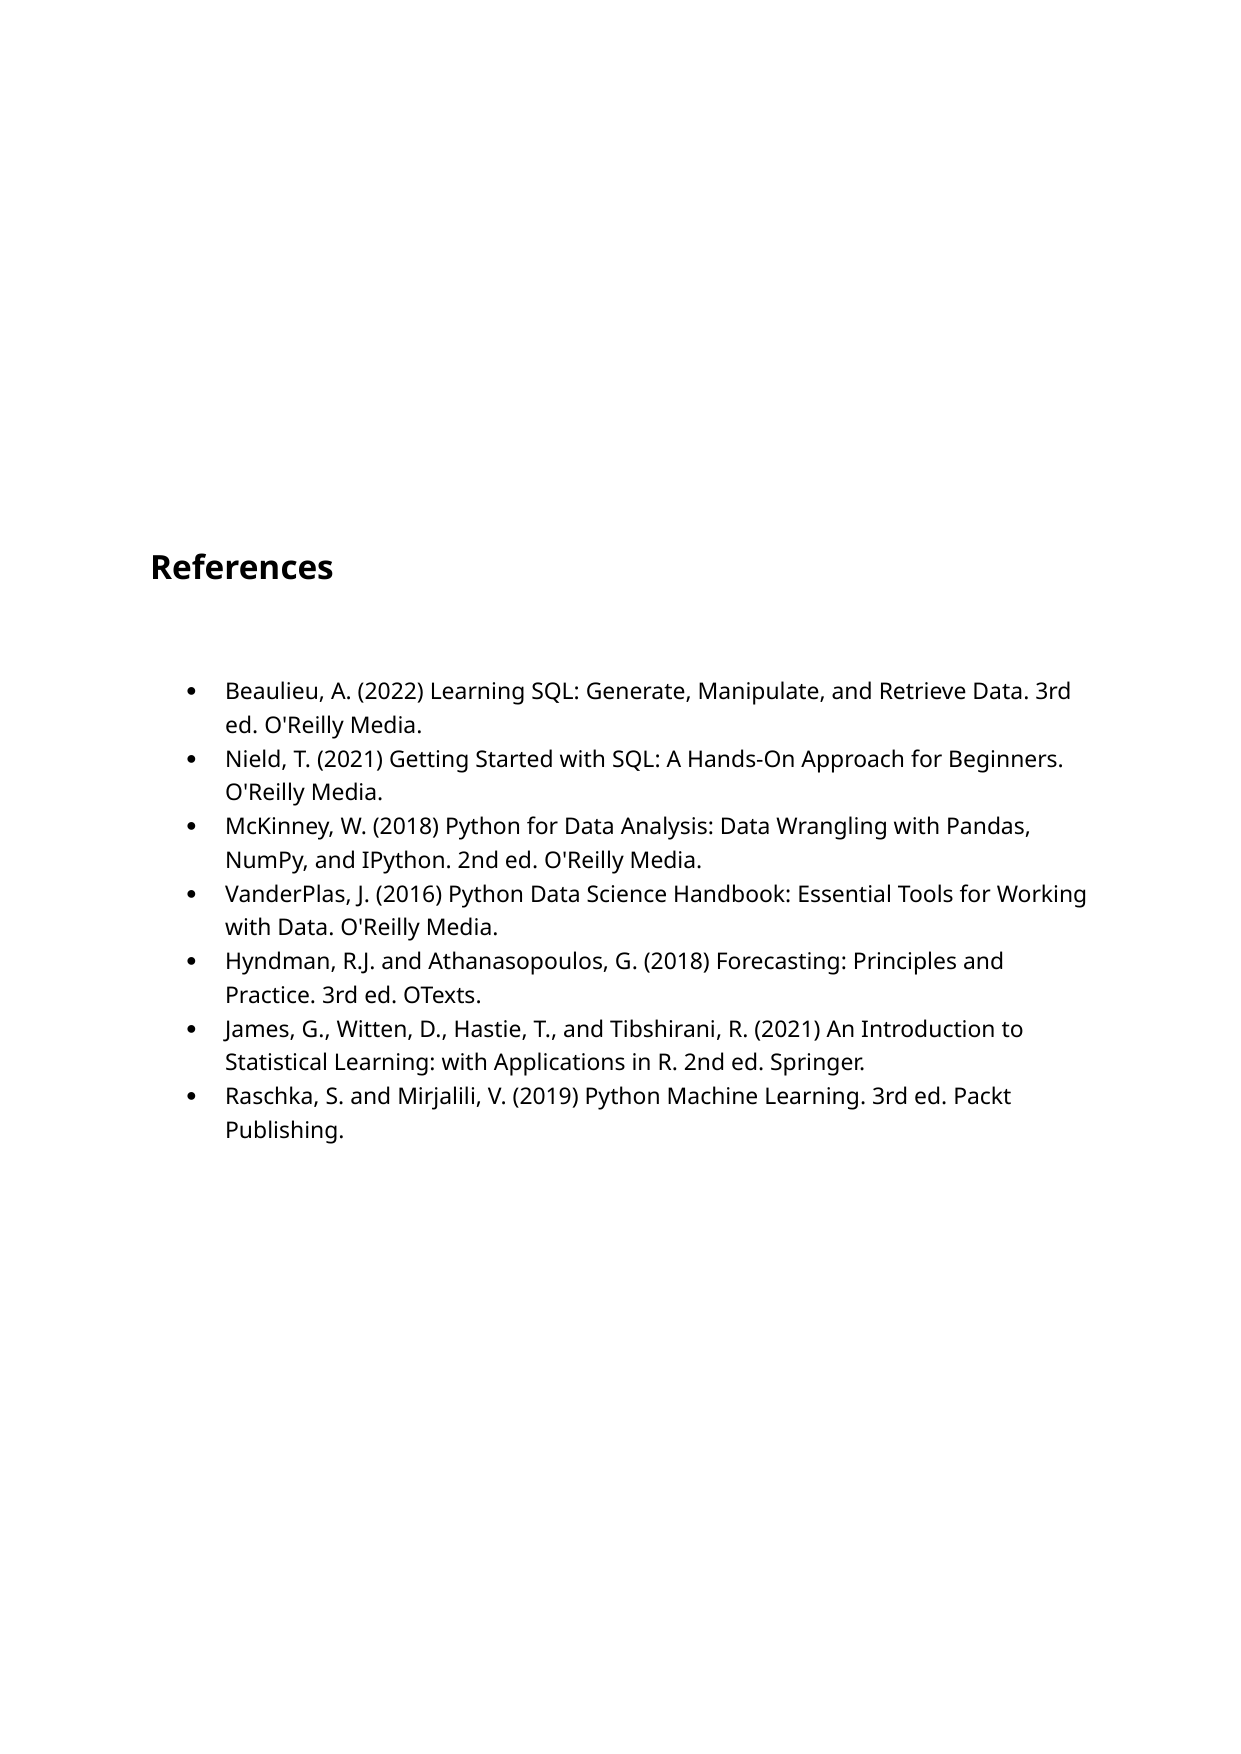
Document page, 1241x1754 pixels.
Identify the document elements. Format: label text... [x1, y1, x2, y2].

list VanderPlas, J. (2016) Python Data Science Handbook: Essential Tools for Working with Data. O'Reilly Media. [187, 877, 1090, 942]
list Raschka, S. and Mirjalili, V. (2019) Python Machine Learning. 3rd ed. Packt Publishing. [187, 1080, 1090, 1145]
list Nield, T. (2021) Getting Started with SQL: A Hands-On Approach for Beginners. O'Reilly Media. [187, 742, 1090, 807]
list James, G., Witten, D., Hastie, T., and Tibshirani, R. (2021) An Introduction to Statistical Learning: with Applications in R. 2nd ed. Springer. [187, 1012, 1090, 1077]
list McKinney, W. (2018) Python for Data Analysis: Data Wrangling with Pandas, NumPy, and IPython. 2nd ed. O'Reilly Media. [187, 810, 1090, 875]
list Beaulieu, A. (2022) Learning SQL: Generate, Manipulate, and Retrieve Data. 3rd ed. O'Reilly Media. [187, 675, 1090, 740]
list Hyndman, R.J. and Athanasopoulos, G. (2018) Forecasting: Principles and Practice. 3rd ed. OTexts. [187, 945, 1090, 1010]
text References [150, 544, 1090, 589]
